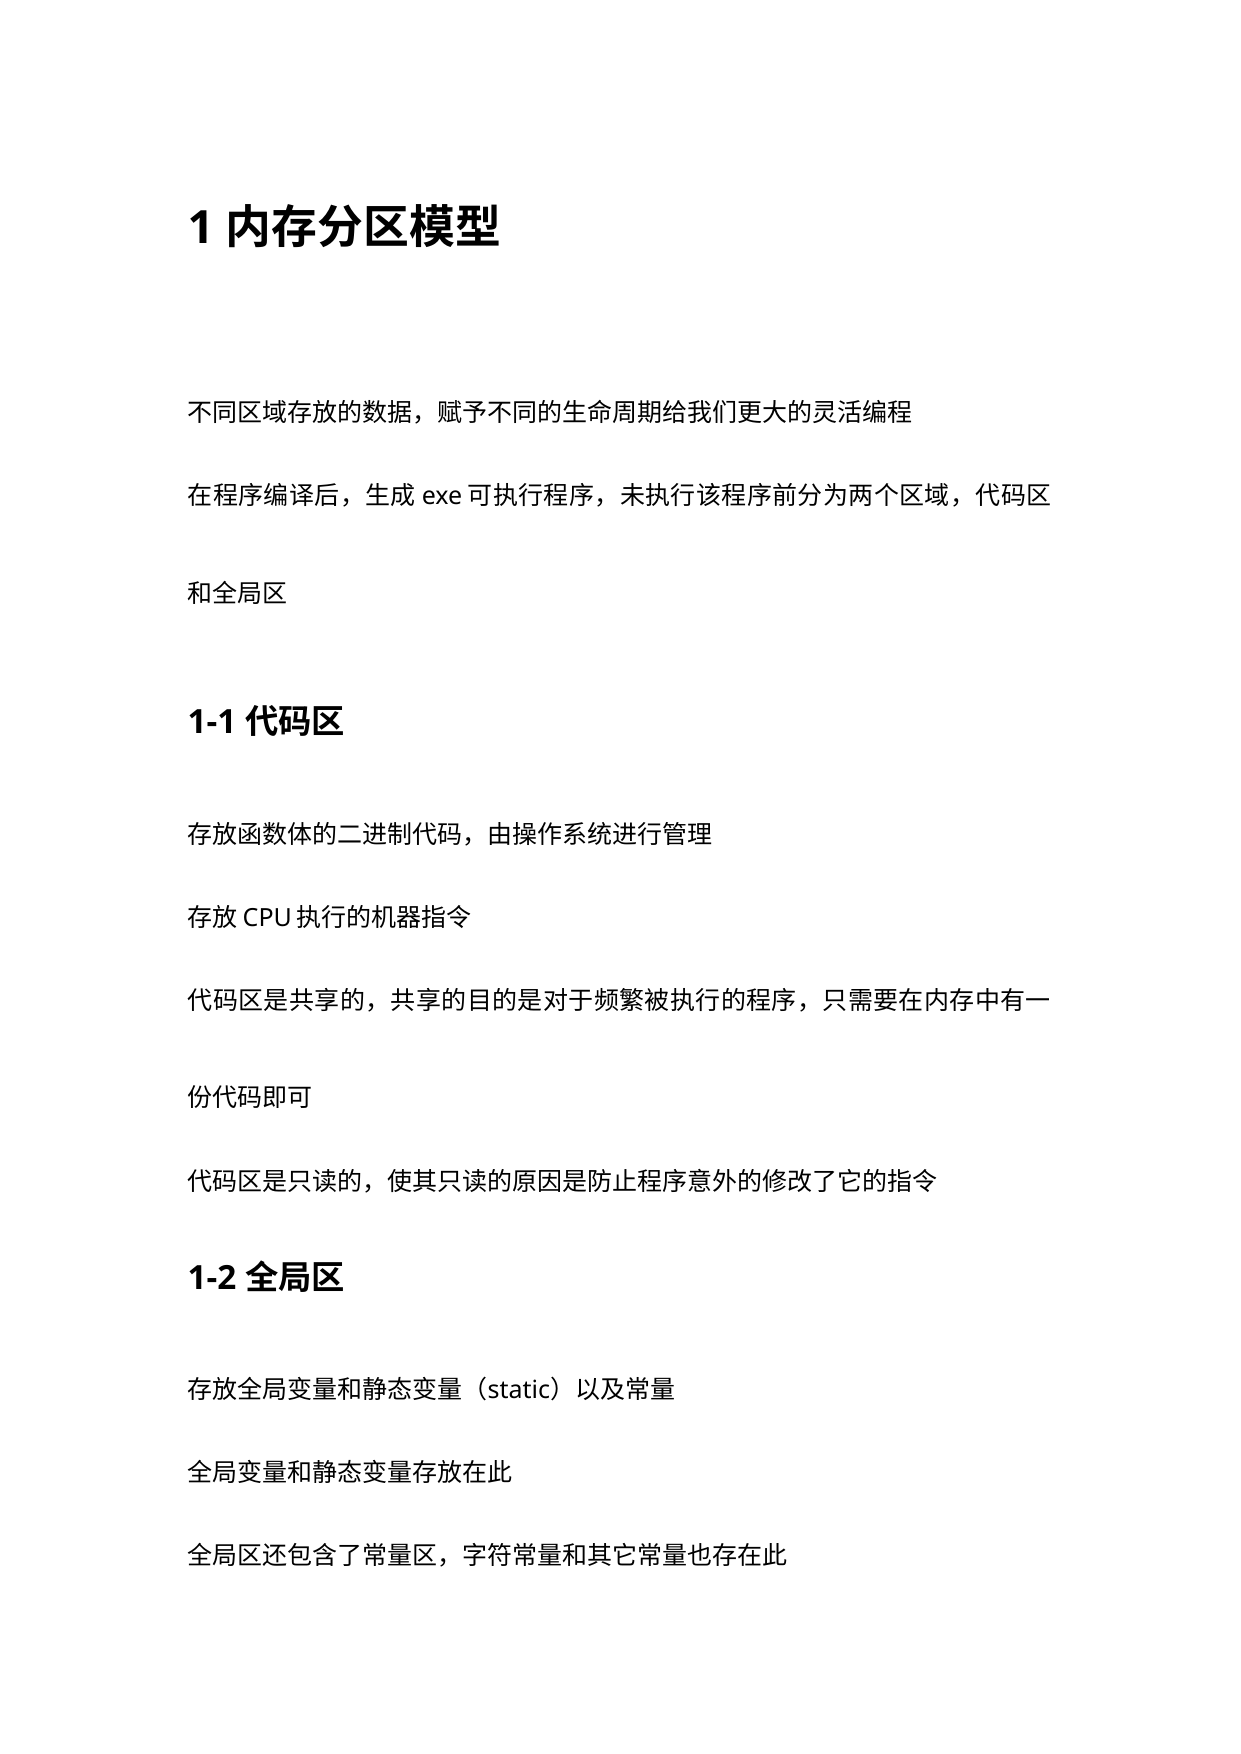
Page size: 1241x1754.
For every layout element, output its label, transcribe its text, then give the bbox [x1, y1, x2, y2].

text 代码区是共享的，共享的目的是对于频繁被执行的程序，只需要在内存中有一份代码即可 [187, 966, 1053, 1128]
text 1-2 全局区 [187, 1242, 1053, 1307]
text 全局区还包含了常量区，字符常量和其它常量也存在此 [187, 1521, 1053, 1586]
text 全局变量和静态变量存放在此 [187, 1438, 1053, 1503]
text 存放CPU执行的机器指令 [187, 883, 1053, 948]
text 存放函数体的二进制代码，由操作系统进行管理 [187, 800, 1053, 865]
text 1-1 代码区 [187, 687, 1053, 752]
text 代码区是只读的，使其只读的原因是防止程序意外的修改了它的指令 [187, 1147, 1053, 1212]
text 1 内存分区模型 [187, 174, 1053, 272]
text 在程序编译后，生成exe可执行程序，未执行该程序前分为两个区域，代码区和全局区 [187, 461, 1053, 624]
text 不同区域存放的数据，赋予不同的生命周期给我们更大的灵活编程 [187, 378, 1053, 443]
text 存放全局变量和静态变量（static）以及常量 [187, 1355, 1053, 1420]
